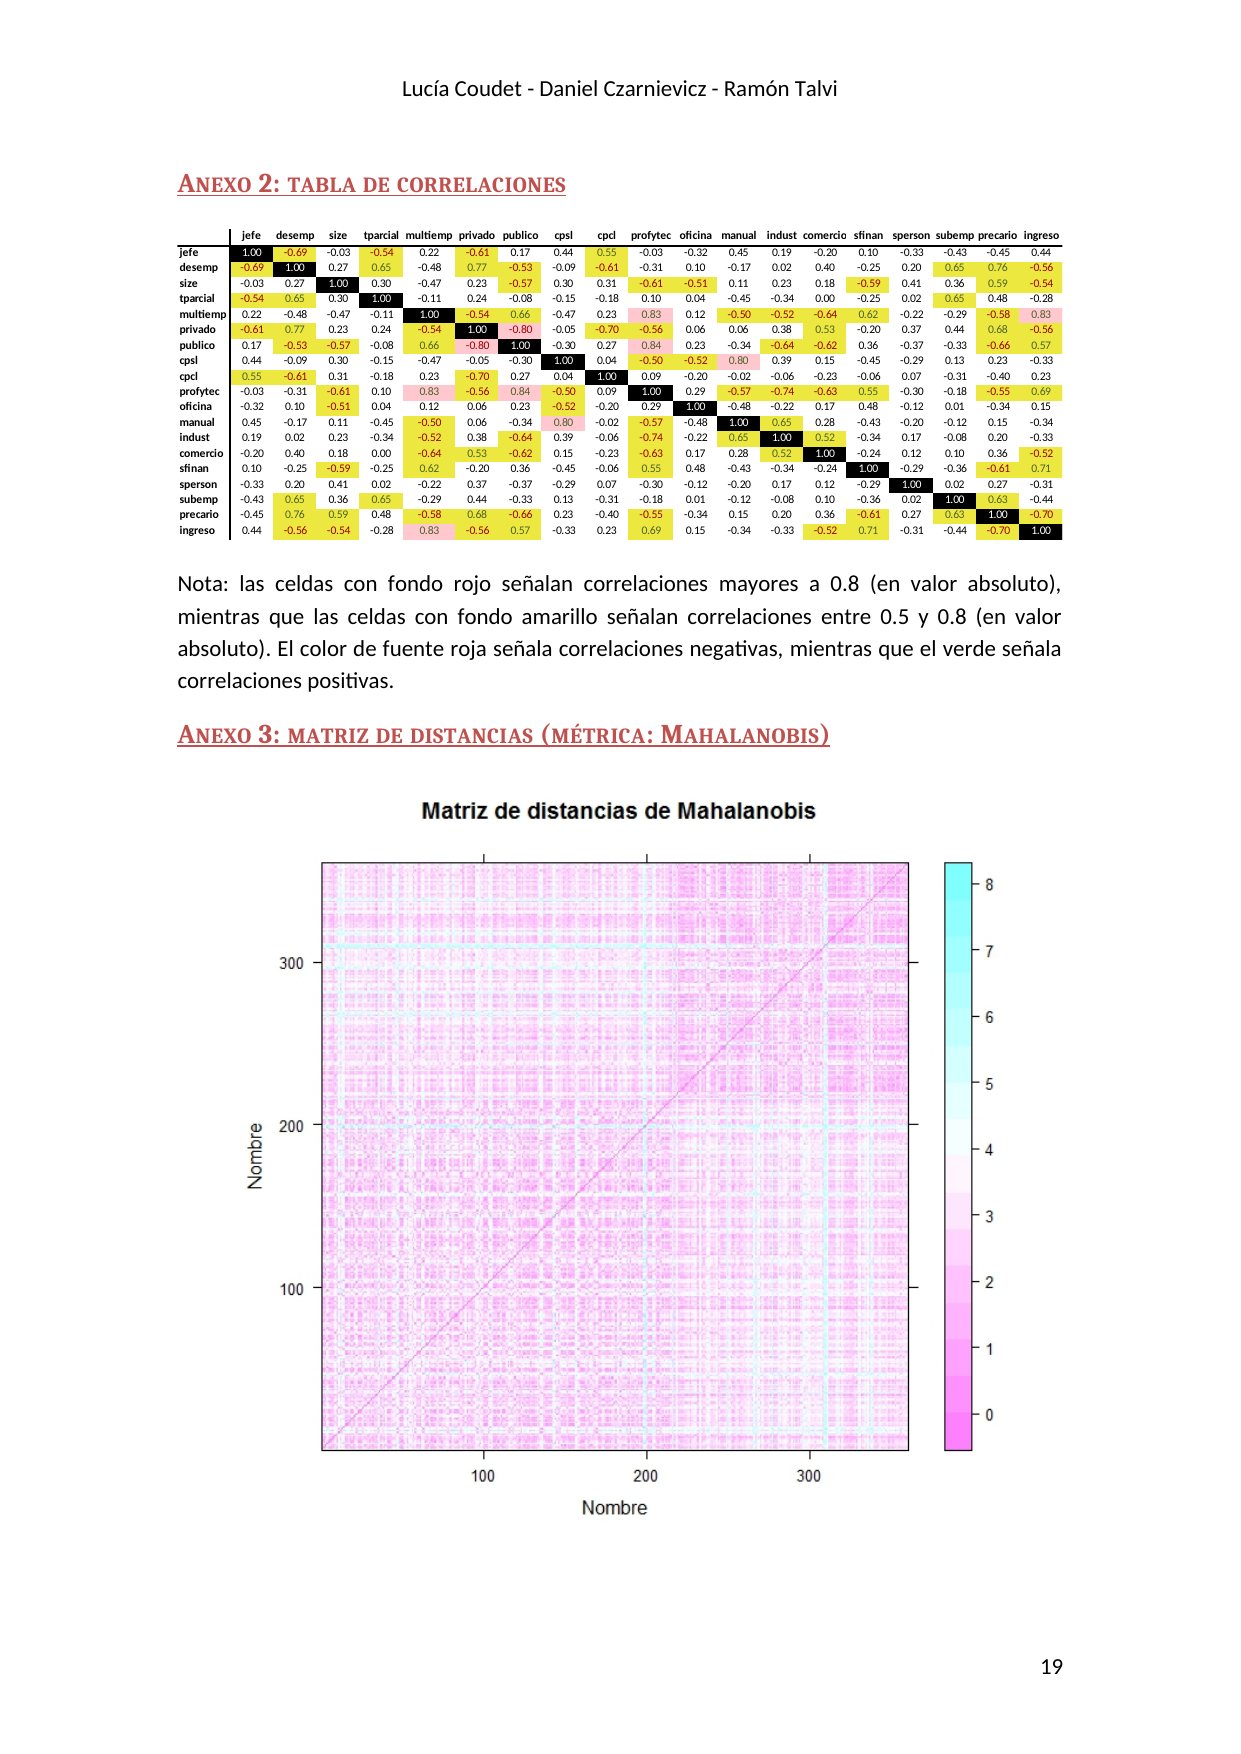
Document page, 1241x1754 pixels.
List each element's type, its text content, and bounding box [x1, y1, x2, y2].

picture [237, 780, 1003, 1545]
text Nota: las celdas con fondo rojo señalan correlaciones mayores a 0.8 (en valor absoluto), mientras que las celdas con fondo amarillo señalan correlaciones entre 0.5 y 0.8 (en valor absoluto). El color de fuente roja señala correlaciones negativas, mientras que el verde señala correlaciones positivas. [177, 569, 1063, 694]
subtitle Anexo 2: tabla de correlaciones [177, 168, 1063, 199]
subtitle Anexo 3: matriz de distancias (métrica: Mahalanobis) [177, 719, 1063, 750]
